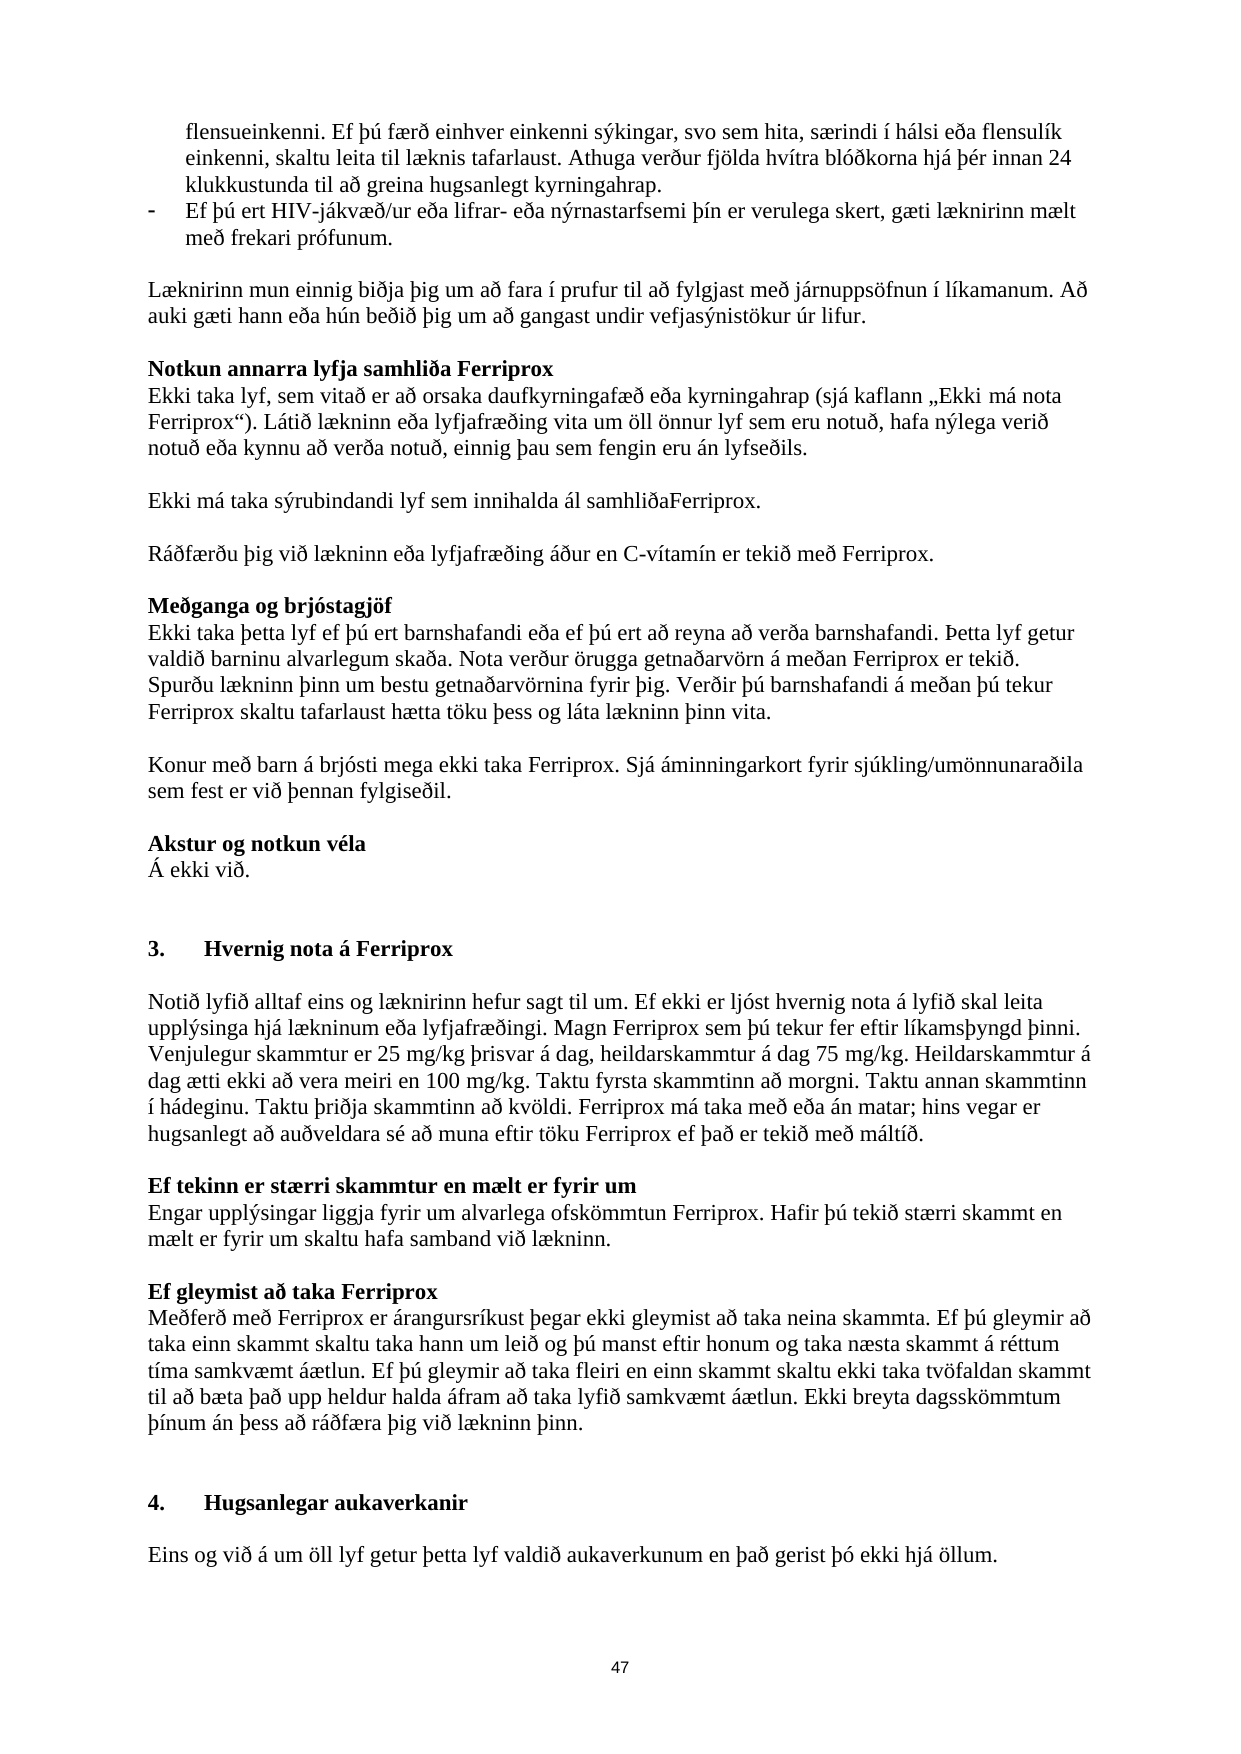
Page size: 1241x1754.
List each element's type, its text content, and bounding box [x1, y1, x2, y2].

text Konur með barn á brjósti mega ekki taka Ferriprox. Sjá áminningarkort fyrir sjúkling/umönnunaraðila sem fest er við þennan fylgiseðil. [148, 751, 1092, 803]
text Ekki taka lyf, sem vitað er að orsaka daufkyrningafæð eða kyrningahrap (sjá kaflann „Ekki má nota Ferriprox“). Látið lækninn eða lyfjafræðing vita um öll önnur lyf sem eru notuð, hafa nýlega verið notuð eða kynnu að verða notuð, einnig þau sem fengin eru án lyfseðils. [148, 382, 1092, 461]
text Ekki má taka sýrubindandi lyf sem innihalda ál samhliðaFerriprox. [148, 487, 1092, 513]
text Á ekki við. [148, 856, 1092, 882]
text Akstur og notkun véla [148, 830, 1092, 856]
text 3. Hvernig nota á Ferriprox [148, 935, 1092, 961]
subtitle Meðganga og brjóstagjöf [148, 592, 1092, 619]
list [148, 118, 1092, 197]
text Eins og við á um öll lyf getur þetta lyf valdið aukaverkunum en það gerist þó ekki hjá öllum. [148, 1541, 1092, 1568]
list Meðferð með Ferriprox er árangursríkust þegar ekki gleymist að taka neina skammta. Ef þú gleymir að taka einn skammt skaltu taka hann um leið og þú manst eftir honum og taka næsta skammt á réttum tíma samkvæmt áætlun. Ef þú gleymir að taka fleiri en einn skammt skaltu ekki taka tvöfaldan skammt til að bæta það upp heldur halda áfram að taka lyfið samkvæmt áætlun. Ekki breyta dagsskömmtum þínum án þess að ráðfæra þig við lækninn þinn. [148, 1304, 1092, 1436]
text Læknirinn mun einnig biðja þig um að fara í prufur til að fylgjast með járnuppsöfnun í líkamanum. Að auki gæti hann eða hún beðið þig um að gangast undir vefjasýnistökur úr lifur. [148, 276, 1092, 329]
text Ráðfærðu þig við lækninn eða lyfjafræðing áður en C-vítamín er tekið með Ferriprox. [148, 540, 1092, 566]
list Ef þú ert HIV-jákvæð/ur eða lifrar- eða nýrnastarfsemi þín er verulega skert, gæti læknirinn mælt með frekari prófunum. [148, 197, 1092, 250]
text Notkun annarra lyfja samhliða Ferriprox [148, 355, 1092, 382]
list Engar upplýsingar liggja fyrir um alvarlega ofskömmtun Ferriprox. Hafir þú tekið stærri skammt en mælt er fyrir um skaltu hafa samband við lækninn. [148, 1199, 1092, 1251]
list Notið lyfið alltaf eins og læknirinn hefur sagt til um. Ef ekki er ljóst hvernig nota á lyfið skal leita upplýsinga hjá lækninum eða lyfjafræðingi. Magn Ferriprox sem þú tekur fer eftir líkamsþyngd þinni. Venjulegur skammtur er 25 mg/kg þrisvar á dag, heildarskammtur á dag 75 mg/kg. Heildarskammtur á dag ætti ekki að vera meiri en 100 mg/kg. Taktu fyrsta skammtinn að morgni. Taktu annan skammtinn í hádeginu. Taktu þriðja skammtinn að kvöldi. Ferriprox má taka með eða án matar; hins vegar er hugsanlegt að auðveldara sé að muna eftir töku Ferriprox ef það er tekið með máltíð. [148, 988, 1092, 1146]
text 4. Hugsanlegar aukaverkanir [148, 1488, 1092, 1515]
list Ef tekinn er stærri skammtur en mælt er fyrir um [148, 1172, 1092, 1199]
text Ekki taka þetta lyf ef þú ert barnshafandi eða ef þú ert að reyna að verða barnshafandi. Þetta lyf getur valdið barninu alvarlegum skaða. Nota verður örugga getnaðarvörn á meðan Ferriprox er tekið. Spurðu lækninn þinn um bestu getnaðarvörnina fyrir þig. Verðir þú barnshafandi á meðan þú tekur Ferriprox skaltu tafarlaust hætta töku þess og láta lækninn þinn vita. [148, 619, 1092, 724]
list Ef gleymist að taka Ferriprox [148, 1278, 1092, 1304]
